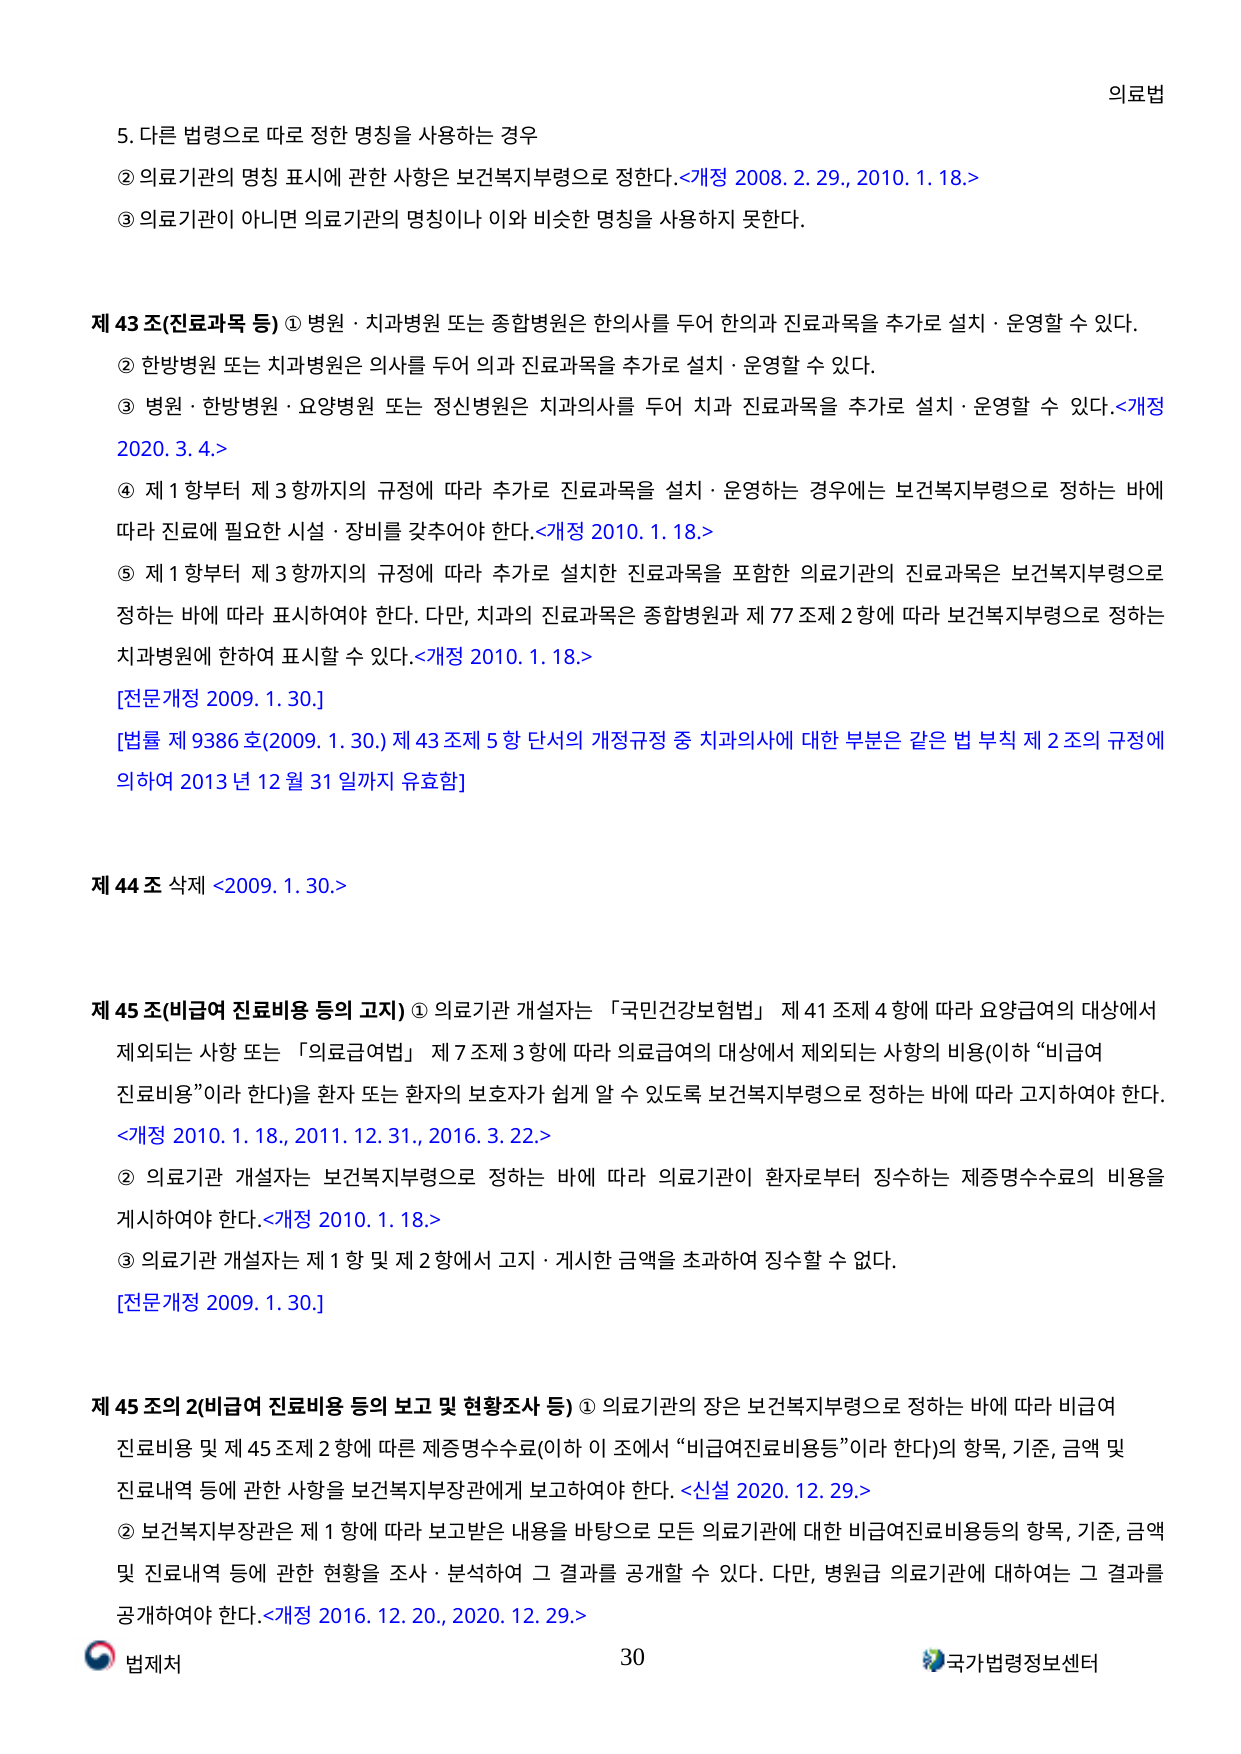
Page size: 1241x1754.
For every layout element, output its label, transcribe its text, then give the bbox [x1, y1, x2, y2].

text [법률 제9386호(2009. 1. 30.) 제43조제5항 단서의 개정규정 중 치과의사에 대한 부분은 같은 법 부칙 제2조의 규정에 의하여 2013년 12월 31일까지 유효함] [117, 712, 1165, 796]
text 제45조의2(비급여 진료비용 등의 보고 및 현황조사 등) ① 의료기관의 장은 보건복지부령으로 정하는 바에 따라 비급여 진료비용 및 제45조제2항에 따른 제증명수수료(이하 이 조에서 “비급여진료비용등”이라 한다)의 항목, 기준, 금액 및 진료내역 등에 관한 사항을 보건복지부장관에게 보고하여야 한다. <신설 2020. 12. 29.> [92, 1379, 1165, 1504]
text ② 보건복지부장관은 제1항에 따라 보고받은 내용을 바탕으로 모든 의료기관에 대한 비급여진료비용등의 항목, 기준, 금액 및 진료내역 등에 관한 현황을 조사ㆍ분석하여 그 결과를 공개할 수 있다. 다만, 병원급 의료기관에 대하여는 그 결과를 공개하여야 한다.<개정 2016. 12. 20., 2020. 12. 29.> [117, 1504, 1165, 1629]
text ③의료기관이 아니면 의료기관의 명칭이나 이와 비슷한 명칭을 사용하지 못한다. [117, 192, 1165, 233]
text 5. 다른 법령으로 따로 정한 명칭을 사용하는 경우 [117, 108, 1165, 150]
text 제44조 삭제 <2009. 1. 30.> [92, 858, 1165, 900]
text ⑤ 제1항부터 제3항까지의 규정에 따라 추가로 설치한 진료과목을 포함한 의료기관의 진료과목은 보건복지부령으로 정하는 바에 따라 표시하여야 한다. 다만, 치과의 진료과목은 종합병원과 제77조제2항에 따라 보건복지부령으로 정하는 치과병원에 한하여 표시할 수 있다.<개정 2010. 1. 18.> [117, 546, 1165, 671]
text [전문개정 2009. 1. 30.] [117, 671, 1165, 712]
text ② 한방병원 또는 치과병원은 의사를 두어 의과 진료과목을 추가로 설치ㆍ운영할 수 있다. [117, 337, 1165, 379]
text ③ 의료기관 개설자는 제1항 및 제2항에서 고지ㆍ게시한 금액을 초과하여 징수할 수 없다. [117, 1233, 1165, 1275]
text ③ 병원ㆍ한방병원ㆍ요양병원 또는 정신병원은 치과의사를 두어 치과 진료과목을 추가로 설치ㆍ운영할 수 있다.<개정 2020. 3. 4.> [117, 379, 1165, 462]
text ④ 제1항부터 제3항까지의 규정에 따라 추가로 진료과목을 설치ㆍ운영하는 경우에는 보건복지부령으로 정하는 바에 따라 진료에 필요한 시설ㆍ장비를 갖추어야 한다.<개정 2010. 1. 18.> [117, 462, 1165, 546]
text [전문개정 2009. 1. 30.] [117, 1275, 1165, 1317]
text ② 의료기관 개설자는 보건복지부령으로 정하는 바에 따라 의료기관이 환자로부터 징수하는 제증명수수료의 비용을 게시하여야 한다.<개정 2010. 1. 18.> [117, 1150, 1165, 1233]
picture [75, 1637, 126, 1673]
text ②의료기관의 명칭 표시에 관한 사항은 보건복지부령으로 정한다.<개정 2008. 2. 29., 2010. 1. 18.> [117, 150, 1165, 192]
text 제45조(비급여 진료비용 등의 고지) ① 의료기관 개설자는 「국민건강보험법」 제41조제4항에 따라 요양급여의 대상에서 제외되는 사항 또는 「의료급여법」 제7조제3항에 따라 의료급여의 대상에서 제외되는 사항의 비용(이하 “비급여 진료비용”이라 한다)을 환자 또는 환자의 보호자가 쉽게 알 수 있도록 보건복지부령으로 정하는 바에 따라 고지하여야 한다. <개정 2010. 1. 18., 2011. 12. 31., 2016. 3. 22.> [92, 983, 1165, 1150]
text 제43조(진료과목 등) ① 병원ㆍ치과병원 또는 종합병원은 한의사를 두어 한의과 진료과목을 추가로 설치ㆍ운영할 수 있다. [92, 296, 1165, 337]
picture [892, 1637, 947, 1672]
